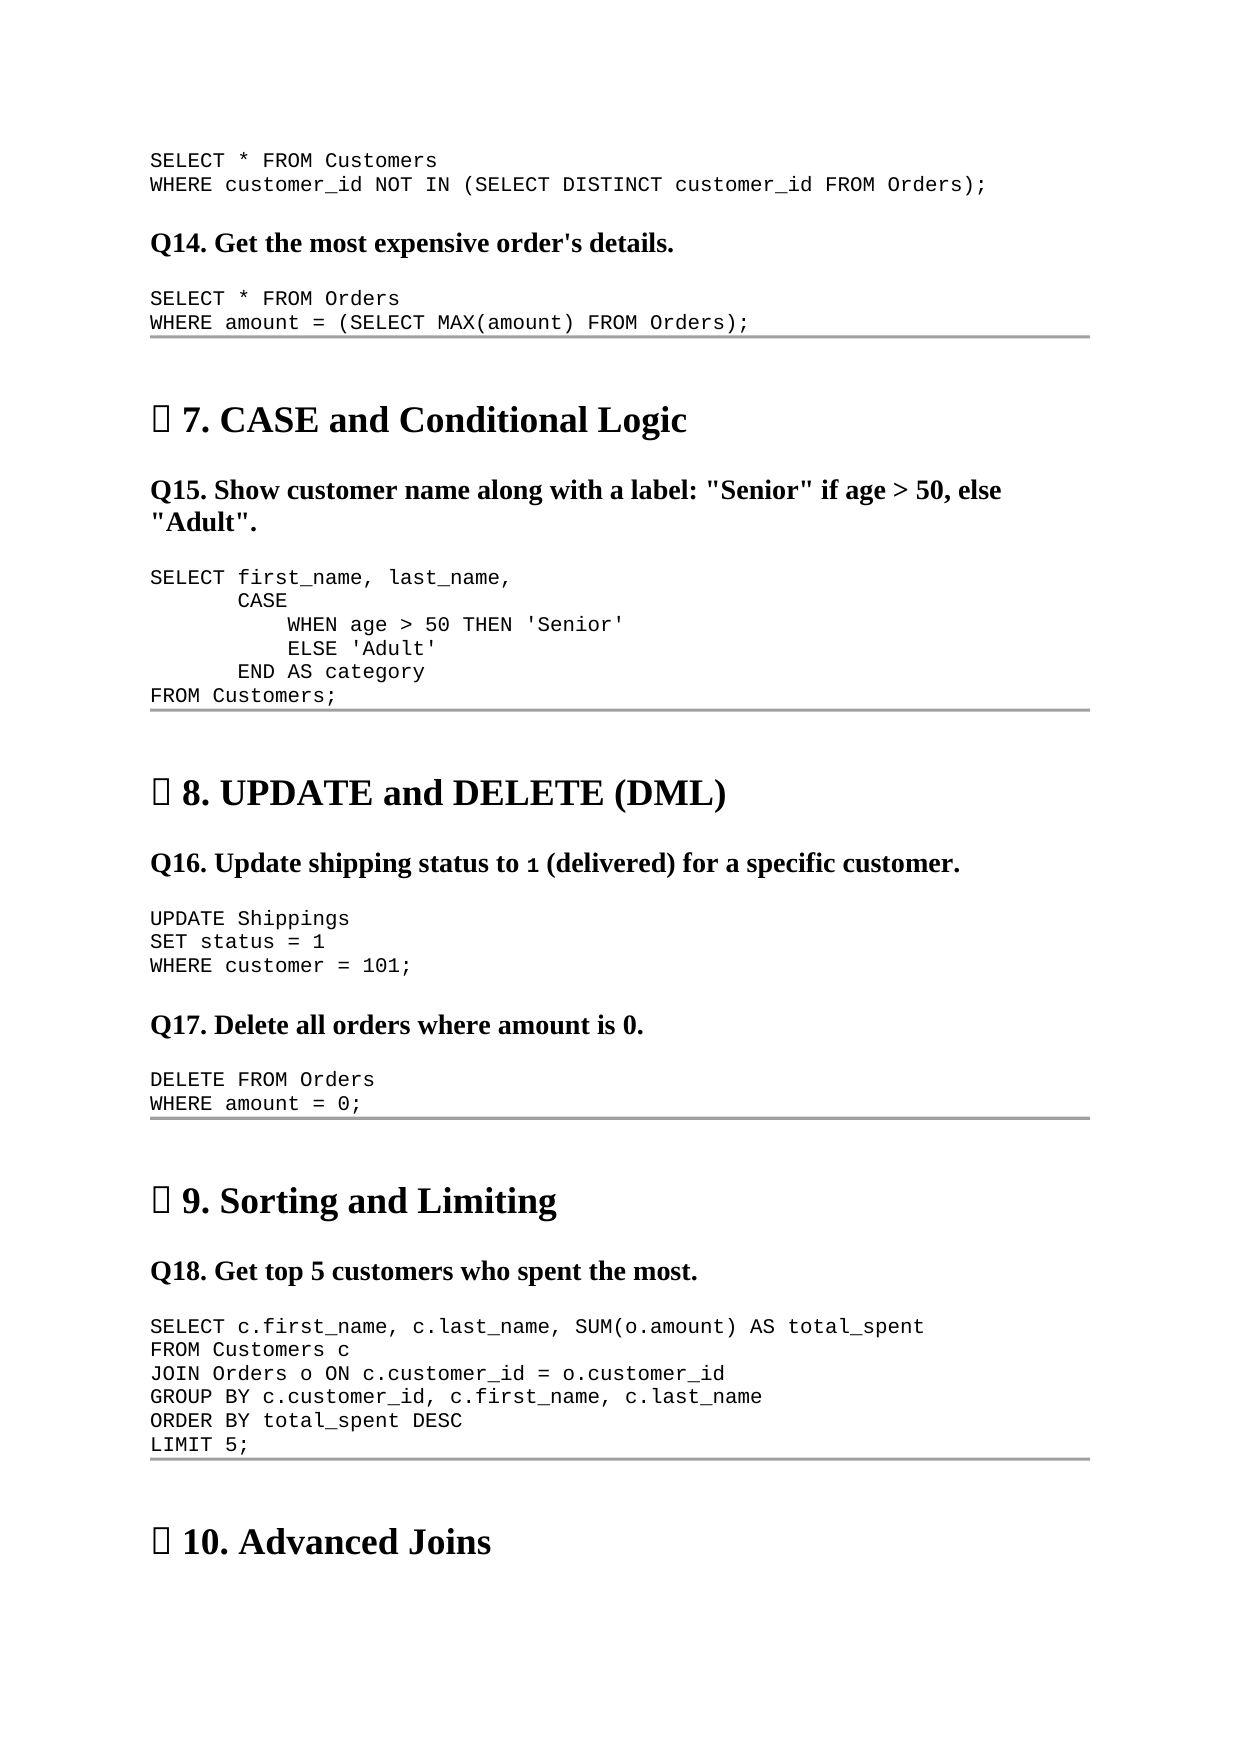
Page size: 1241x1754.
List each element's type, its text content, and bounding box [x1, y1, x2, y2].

text 🔹 7. CASE and Conditional Logic [150, 392, 1090, 443]
text SET status = 1 [150, 931, 1090, 955]
text WHERE amount = 0; [150, 1093, 1090, 1116]
text Q14. Get the most expensive order's details. [150, 226, 1090, 259]
text CASE [150, 590, 1090, 614]
text WHERE customer_id NOT IN (SELECT DISTINCT customer_id FROM Orders); [150, 174, 1090, 197]
text SELECT * FROM Customers [150, 150, 1090, 174]
text SELECT * FROM Orders [150, 288, 1090, 312]
text UPDATE Shippings [150, 908, 1090, 931]
text 🔹 8. UPDATE and DELETE (DML) [150, 766, 1090, 817]
text Q16. Update shipping status to 1 (delivered) for a specific customer. [150, 846, 1090, 878]
text Q17. Delete all orders where amount is 0. [150, 1008, 1090, 1040]
text SELECT first_name, last_name, [150, 567, 1090, 590]
text Q18. Get top 5 customers who spent the most. [150, 1254, 1090, 1286]
text ELSE 'Adult' [150, 638, 1090, 661]
text 🔹 9. Sorting and Limiting [150, 1174, 1090, 1225]
text DELETE FROM Orders [150, 1069, 1090, 1093]
text ORDER BY total_spent DESC [150, 1410, 1090, 1434]
text Q15. Show customer name along with a label: "Senior" if age > 50, else "Adult". [150, 473, 1090, 537]
text END AS category [150, 661, 1090, 685]
text WHEN age > 50 THEN 'Senior' [150, 614, 1090, 638]
text FROM Customers; [150, 685, 1090, 708]
text JOIN Orders o ON c.customer_id = o.customer_id [150, 1363, 1090, 1387]
text 🔹 10. Advanced Joins [150, 1515, 1090, 1566]
text SELECT c.first_name, c.last_name, SUM(o.amount) AS total_spent [150, 1316, 1090, 1339]
text LIMIT 5; [150, 1434, 1090, 1457]
text WHERE amount = (SELECT MAX(amount) FROM Orders); [150, 312, 1090, 335]
text FROM Customers c [150, 1339, 1090, 1363]
text WHERE customer = 101; [150, 955, 1090, 979]
text GROUP BY c.customer_id, c.first_name, c.last_name [150, 1387, 1090, 1410]
